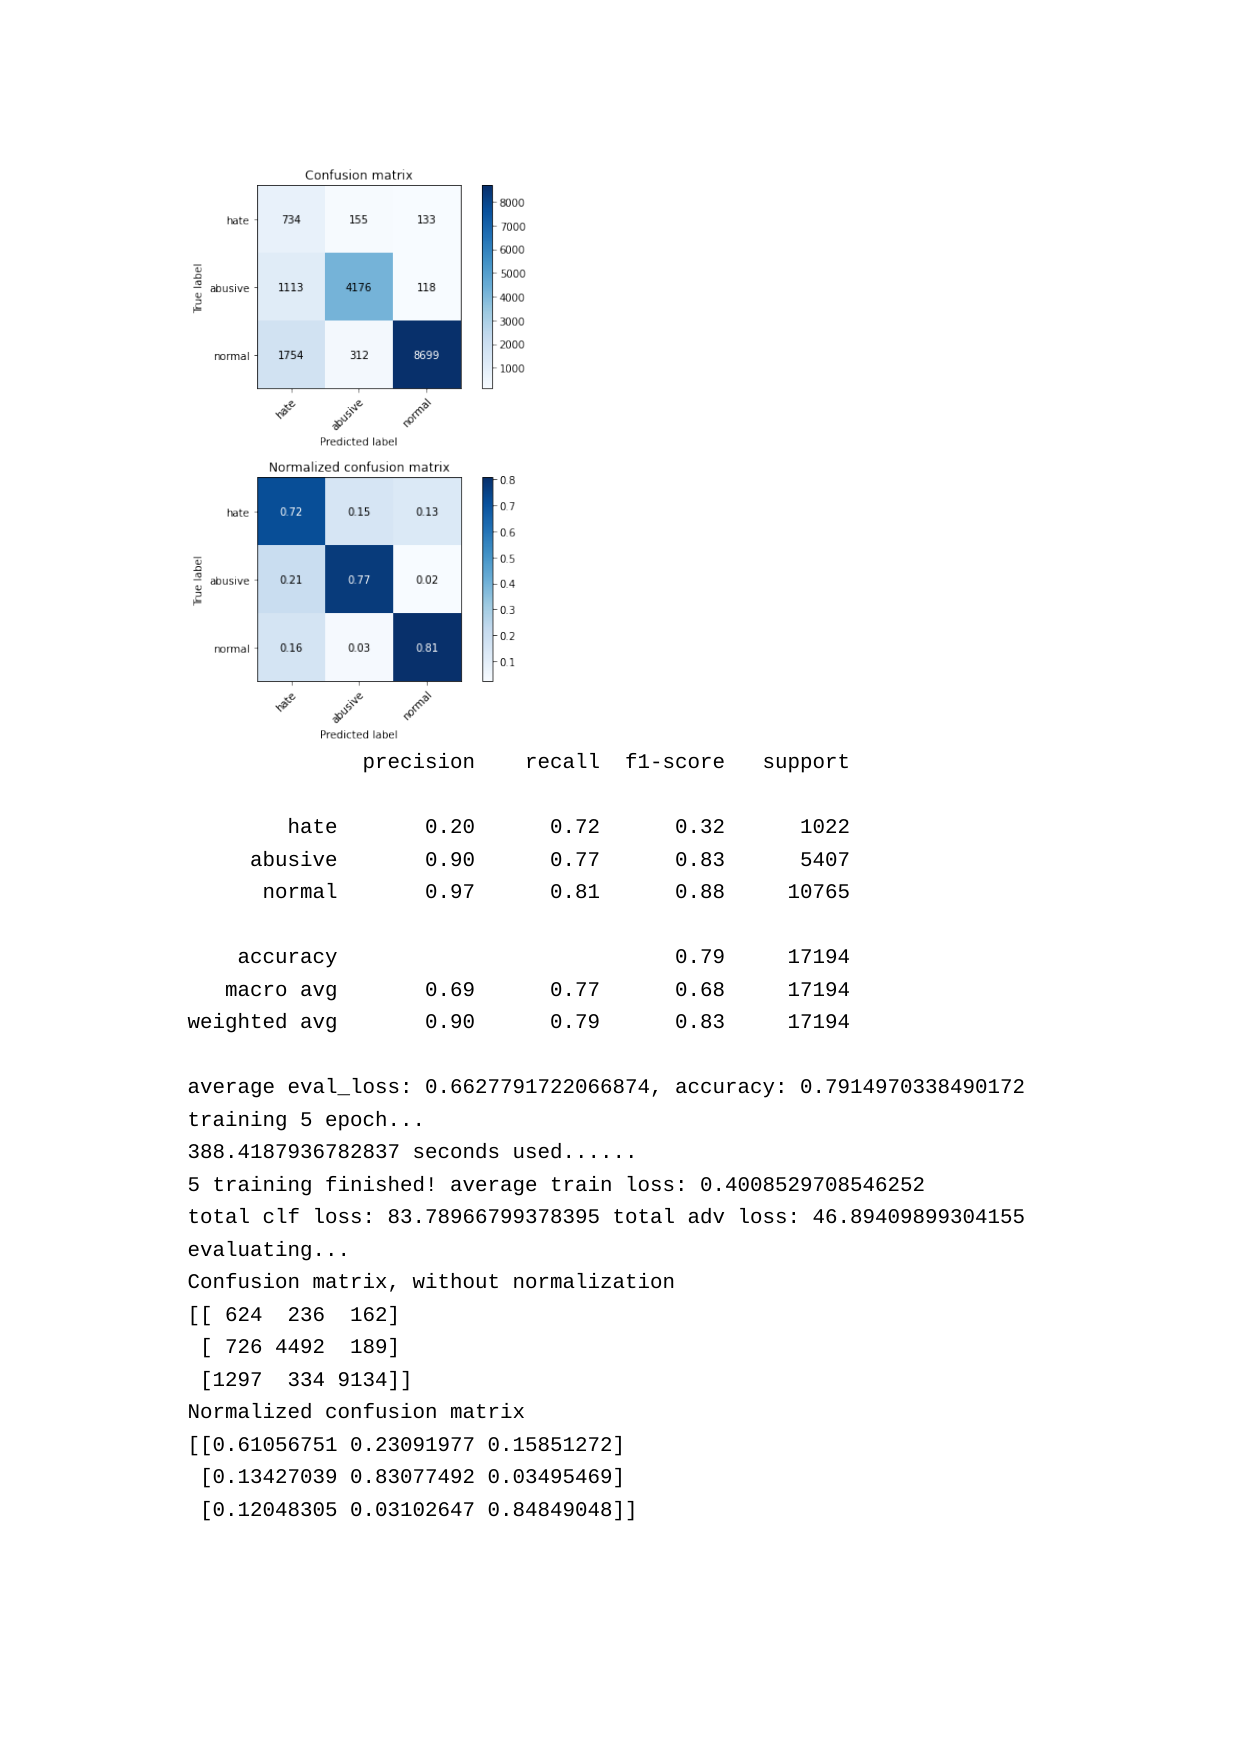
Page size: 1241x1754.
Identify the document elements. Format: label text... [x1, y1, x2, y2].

text [[ 624 236 162] [187, 1299, 1053, 1332]
text evaluating... [187, 1234, 1053, 1267]
picture [187, 162, 533, 454]
picture [187, 455, 523, 747]
text [[0.61056751 0.23091977 0.15851272] [187, 1429, 1053, 1462]
text Confusion matrix, without normalization [187, 1267, 1053, 1299]
text weighted avg 0.90 0.79 0.83 17194 [187, 1007, 1053, 1039]
text precision recall f1-score support [187, 747, 1053, 779]
text Normalized confusion matrix [187, 1397, 1053, 1429]
text 388.4187936782837 seconds used...... [187, 1137, 1053, 1169]
text [0.13427039 0.83077492 0.03495469] [187, 1462, 1053, 1494]
text accuracy 0.79 17194 [187, 942, 1053, 974]
text abusive 0.90 0.77 0.83 5407 [187, 844, 1053, 877]
text hate 0.20 0.72 0.32 1022 [187, 812, 1053, 844]
text macro avg 0.69 0.77 0.68 17194 [187, 974, 1053, 1007]
text total clf loss: 83.78966799378395 total adv loss: 46.89409899304155 [187, 1202, 1053, 1234]
text normal 0.97 0.81 0.88 10765 [187, 877, 1053, 909]
text 5 training finished! average train loss: 0.4008529708546252 [187, 1169, 1053, 1202]
text training 5 epoch... [187, 1104, 1053, 1137]
text average eval_loss: 0.6627791722066874, accuracy: 0.7914970338490172 [187, 1072, 1053, 1104]
text [1297 334 9134]] [187, 1364, 1053, 1397]
text [0.12048305 0.03102647 0.84849048]] [187, 1494, 1053, 1527]
text [ 726 4492 189] [187, 1332, 1053, 1364]
